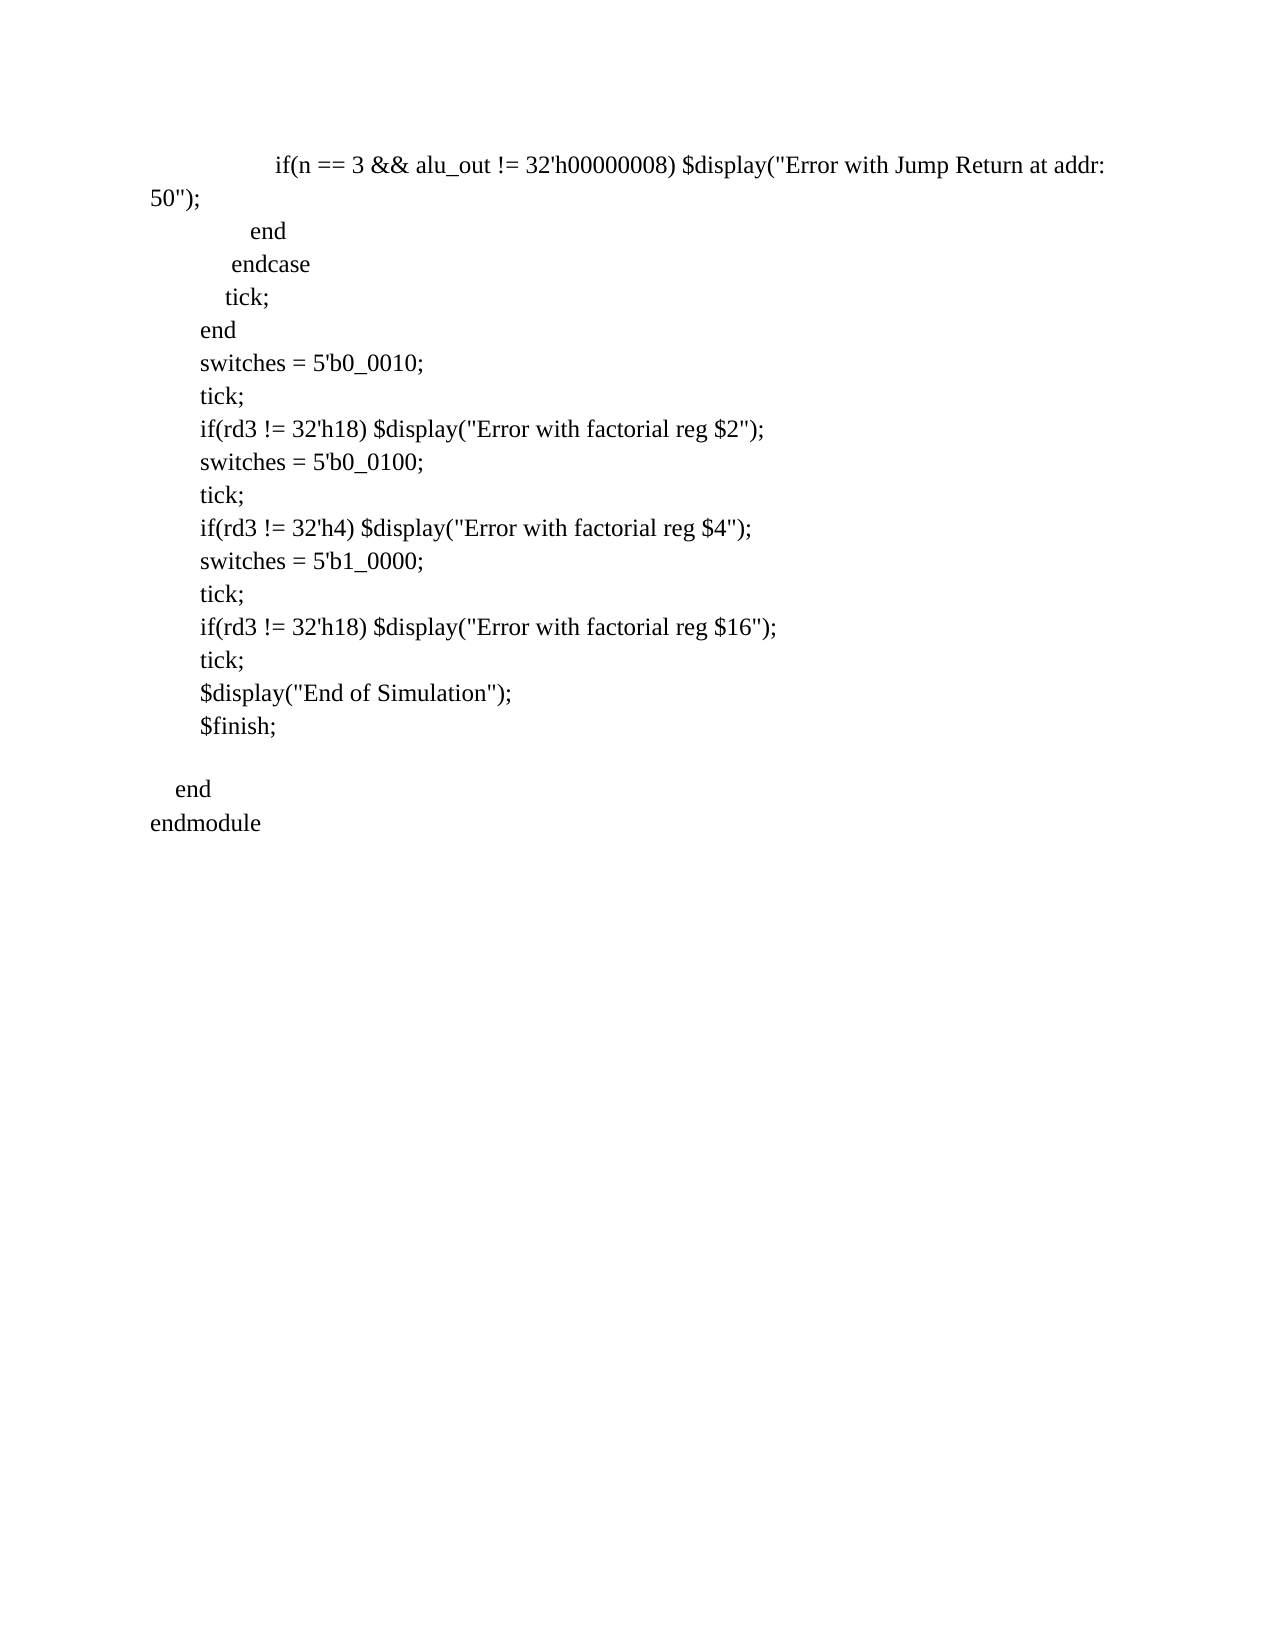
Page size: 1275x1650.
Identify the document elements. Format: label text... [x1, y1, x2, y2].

text tick; [150, 282, 1125, 311]
text if(n == 3 && alu_out != 32'h00000008) $display("Error with Jump Return at addr: 50"); [150, 150, 1125, 212]
text endmodule [150, 808, 1125, 836]
text if(rd3 != 32'h18) $display("Error with factorial reg $16"); [150, 612, 1125, 641]
text end [150, 774, 1125, 803]
text if(rd3 != 32'h4) $display("Error with factorial reg $4"); [150, 513, 1125, 542]
text if(rd3 != 32'h18) $display("Error with factorial reg $2"); [150, 414, 1125, 443]
text endcase [150, 249, 1125, 278]
text switches = 5'b0_0010; [150, 348, 1125, 377]
text end [150, 315, 1125, 344]
text switches = 5'b1_0000; [150, 546, 1125, 575]
text tick; [150, 579, 1125, 608]
text end [150, 216, 1125, 245]
text tick; [150, 645, 1125, 674]
text switches = 5'b0_0100; [150, 447, 1125, 476]
text tick; [150, 480, 1125, 509]
text $finish; [150, 711, 1125, 740]
text $display("End of Simulation"); [150, 678, 1125, 707]
text tick; [150, 381, 1125, 410]
